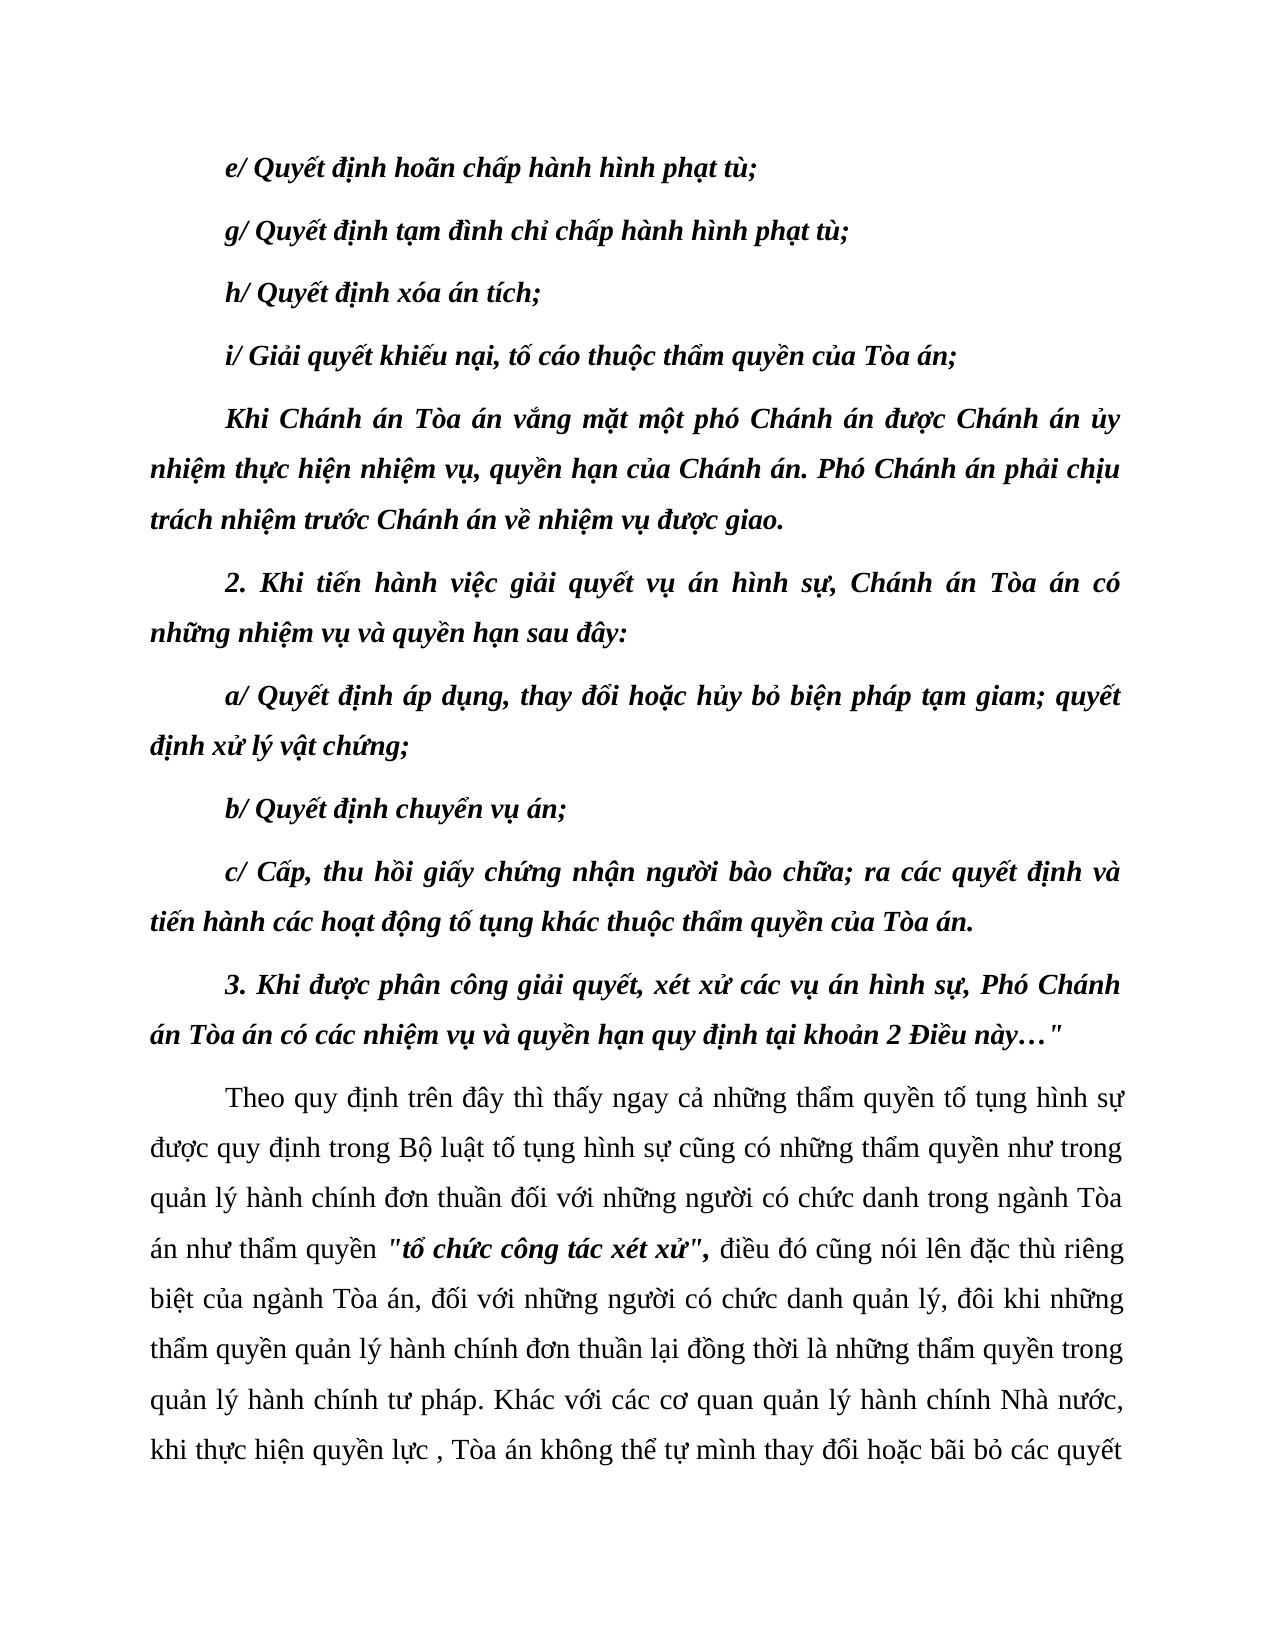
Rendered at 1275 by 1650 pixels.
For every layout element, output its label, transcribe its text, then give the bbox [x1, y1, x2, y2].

text e/ Quyết định hoãn chấp hành hình phạt tù; [150, 150, 1125, 183]
text 3. Khi được phân công giải quyết, xét xử các vụ án hình sự, Phó Chánh án Tòa án có các nhiệm vụ và quyền hạn quy định tại khoản 2 Điều này…" [150, 967, 1125, 1051]
text h/ Quyết định xóa án tích; [150, 276, 1125, 309]
text Khi Chánh án Tòa án vắng mặt một phó Chánh án được Chánh án ủy nhiệm thực hiện nhiệm vụ, quyền hạn của Chánh án. Phó Chánh án phải chịu trách nhiệm trước Chánh án về nhiệm vụ được giao. [150, 401, 1125, 535]
text g/ Quyết định tạm đình chỉ chấp hành hình phạt tù; [150, 213, 1125, 246]
text b/ Quyết định chuyển vụ án; [150, 791, 1125, 824]
text i/ Giải quyết khiếu nại, tố cáo thuộc thẩm quyền của Tòa án; [150, 338, 1125, 372]
text a/ Quyết định áp dụng, thay đổi hoặc hủy bỏ biện pháp tạm giam; quyết định xử lý vật chứng; [150, 678, 1125, 762]
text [150, 1080, 1125, 1466]
text c/ Cấp, thu hồi giấy chứng nhận người bào chữa; ra các quyết định và tiến hành các hoạt động tố tụng khác thuộc thẩm quyền của Tòa án. [150, 854, 1125, 938]
text 2. Khi tiến hành việc giải quyết vụ án hình sự, Chánh án Tòa án có những nhiệm vụ và quyền hạn sau đây: [150, 565, 1125, 648]
